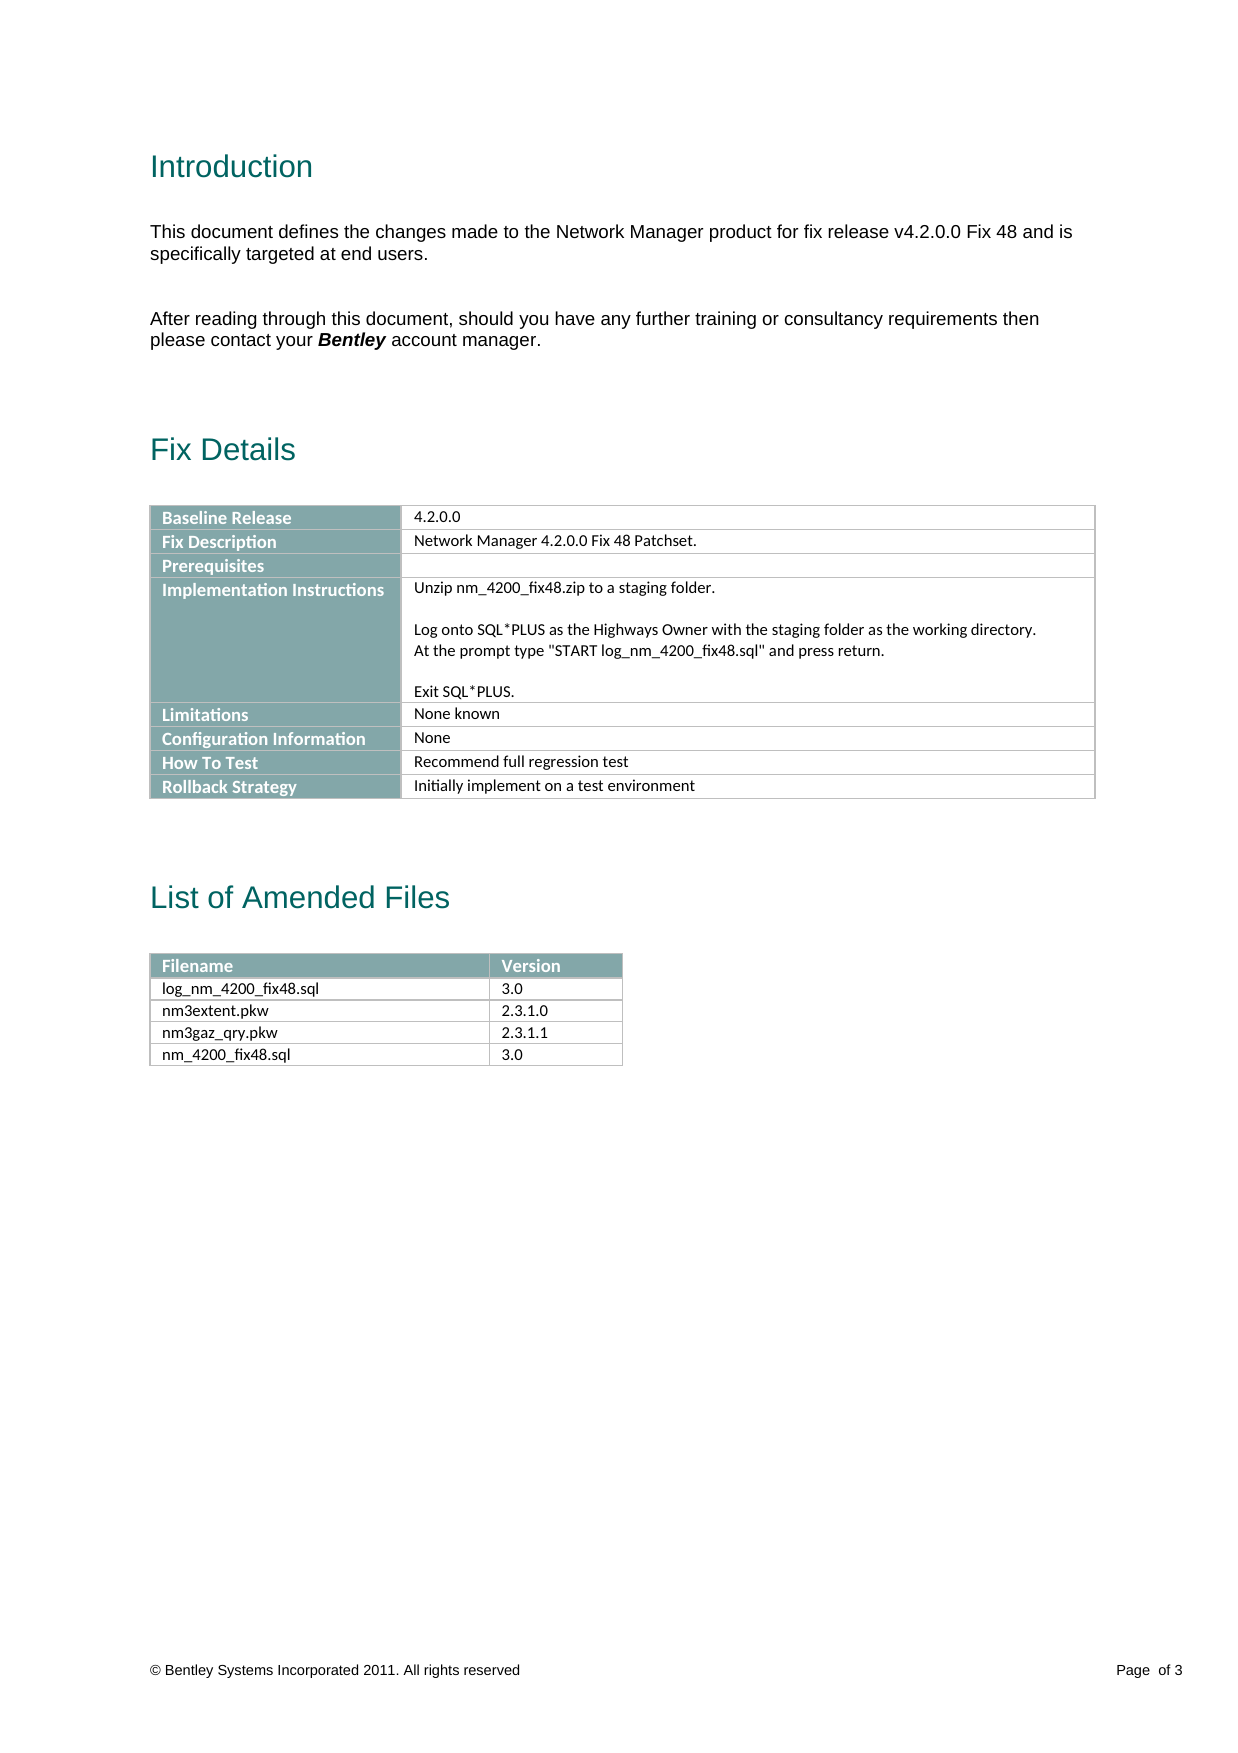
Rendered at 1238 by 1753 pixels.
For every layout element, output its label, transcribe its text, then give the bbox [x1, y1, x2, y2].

table_cell Fix Description [151, 530, 400, 553]
text Introduction [150, 148, 1089, 184]
table_cell Limitations [151, 703, 400, 726]
table_cell [402, 554, 1094, 577]
table_cell nm3gaz_qry.pkw [151, 1022, 489, 1043]
table_cell Configuration Information [151, 727, 400, 750]
table_cell Implementation Instructions [151, 578, 400, 702]
table_cell Prerequisites [151, 554, 400, 577]
table_cell log_nm_4200_fix48.sql [151, 979, 489, 999]
table_cell 3.0 [490, 1044, 622, 1064]
table_cell None known [402, 703, 1094, 726]
table_header Baseline Release [151, 506, 400, 529]
table_cell nm_4200_fix48.sql [151, 1044, 489, 1064]
table_cell Rollback Strategy [151, 775, 400, 798]
table_header Filename [151, 954, 489, 977]
table_cell Initially implement on a test environment [402, 775, 1094, 798]
table_cell Recommend full regression test [402, 751, 1094, 774]
table_cell Network Manager 4.2.0.0 Fix 48 Patchset. [402, 530, 1094, 553]
table_header 4.2.0.0 [402, 506, 1094, 529]
text Fix Details [150, 431, 1089, 467]
table_cell None [402, 727, 1094, 750]
table_cell Unzip nm_4200_fix48.zip to a staging folder. Log onto SQL*PLUS as the Highways Owner with the staging folder as the working directory. At the prompt type "START log_nm_4200_fix48.sql" and press return. Exit SQL*PLUS. [402, 578, 1094, 702]
table_cell 2.3.1.1 [490, 1022, 622, 1043]
text List of Amended Files [150, 879, 1089, 916]
table_cell How To Test [151, 751, 400, 774]
table_cell nm3extent.pkw [151, 1001, 489, 1021]
text After reading through this document, should you have any further training or consultancy requirements then please contact your Bentley account manager. [150, 308, 1089, 351]
table_cell 3.0 [490, 979, 622, 999]
table_cell 2.3.1.0 [490, 1001, 622, 1021]
table_header Version [490, 954, 622, 977]
text This document defines the changes made to the Network Manager product for fix release v4.2.0.0 Fix 48 and is specifically targeted at end users. [150, 221, 1089, 264]
